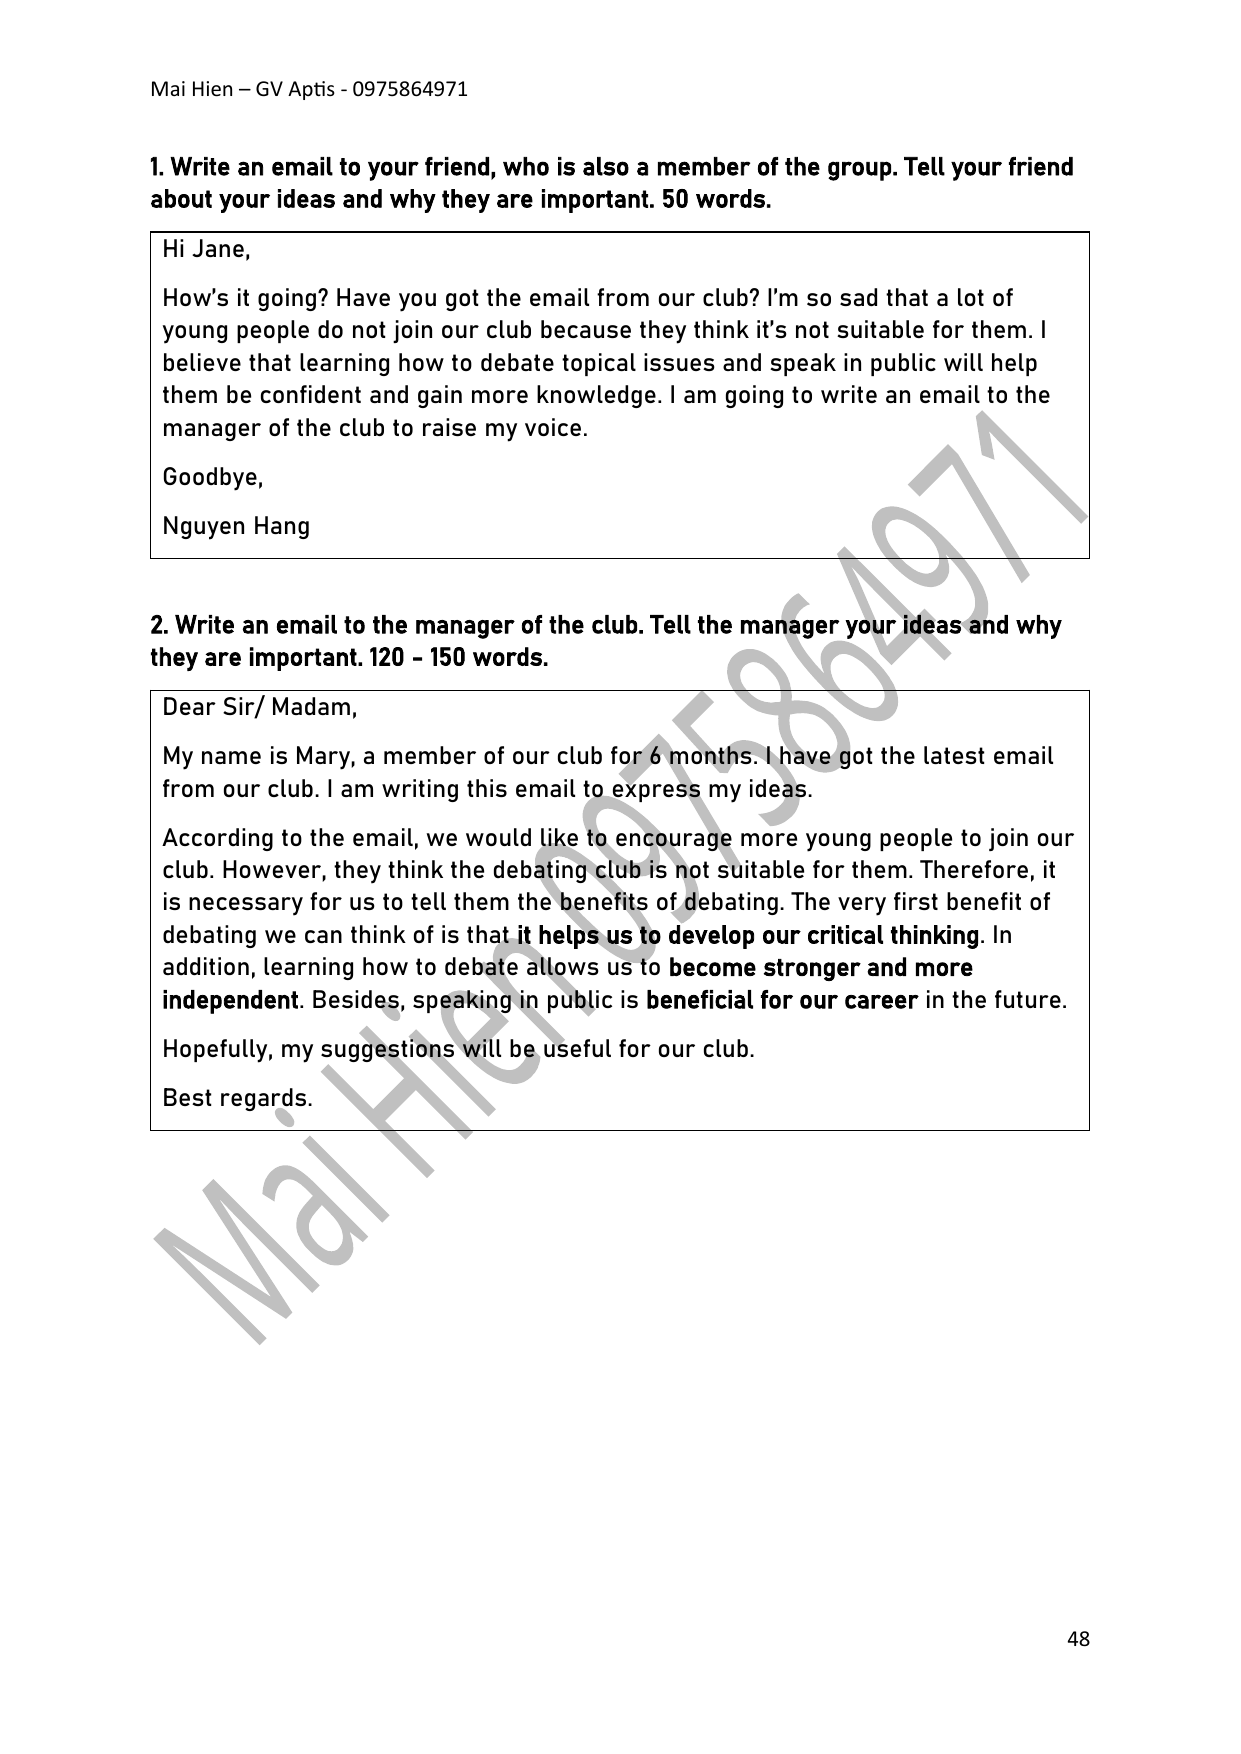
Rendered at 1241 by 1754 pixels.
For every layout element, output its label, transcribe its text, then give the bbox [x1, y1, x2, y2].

table_header Dear Sir/ Madam, My name is Mary, a member of our club for 6 months. I have got the latest email from our club. I am writing this email to express my ideas. According to the email, we would like to encourage more young people to join our club. However, they think the debating club is not suitable for them. Therefore, it is necessary for us to tell them the benefits of debating. The very first benefit of debating we can think of is that it helps us to develop our critical thinking. In addition, learning how to debate allows us to become stronger and more independent. Besides, speaking in public is beneficial for our career in the future. Hopefully, my suggestions will be useful for our club. Best regards. [151, 691, 1089, 1130]
table_header Hi Jane, How’s it going? Have you got the email from our club? I’m so sad that a lot of young people do not join our club because they think it’s not suitable for them. I believe that learning how to debate topical issues and speak in public will help them be confident and gain more knowledge. I am going to write an email to the manager of the club to raise my voice. Goodbye, Nguyen Hang [151, 233, 1089, 558]
text 1. Write an email to your friend, who is also a member of the group. Tell your friend about your ideas and why they are important. 50 words. [150, 150, 1090, 212]
text 2. Write an email to the manager of the club. Tell the manager your ideas and why they are important. 120 - 150 words. [150, 608, 1090, 671]
